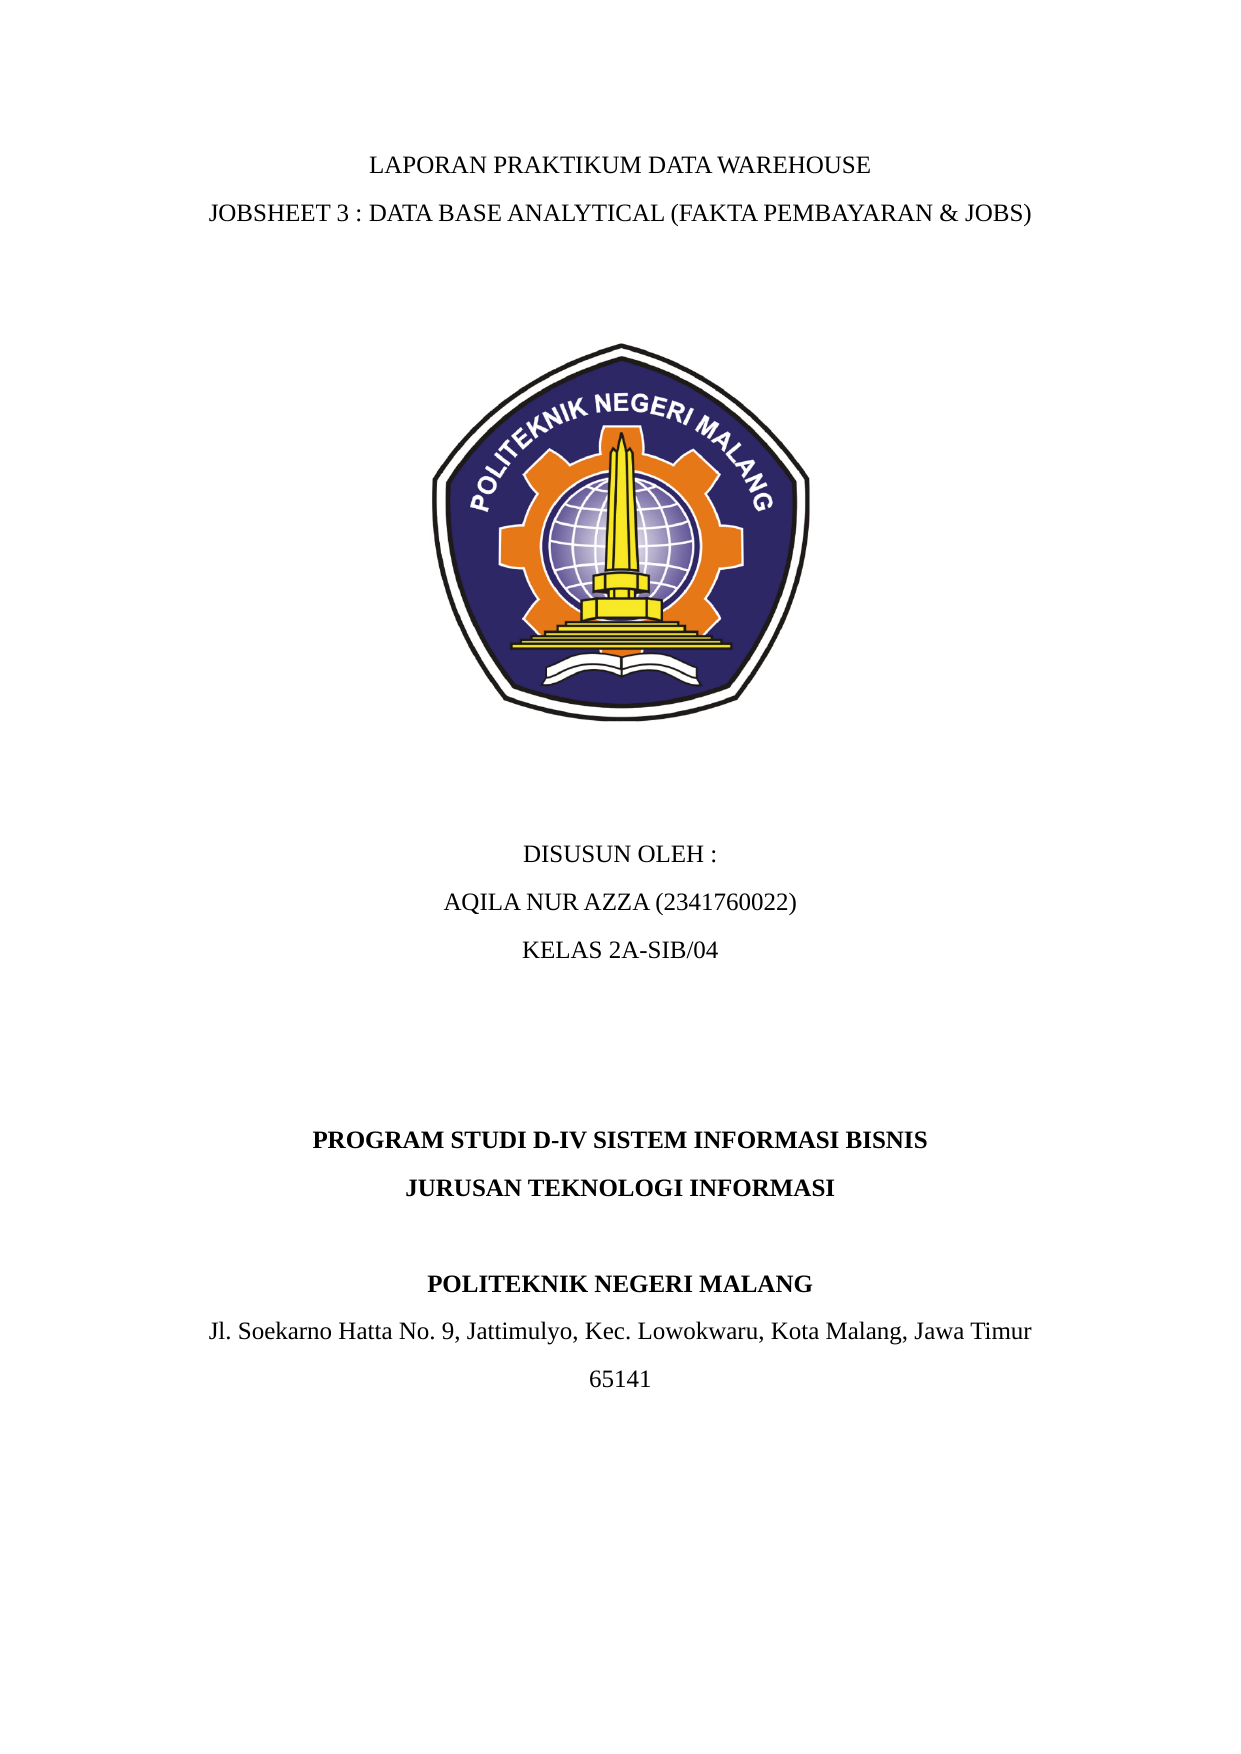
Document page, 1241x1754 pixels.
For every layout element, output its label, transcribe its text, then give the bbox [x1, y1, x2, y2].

text Jl. Soekarno Hatta No. 9, Jattimulyo, Kec. Lowokwaru, Kota Malang, Jawa Timur [150, 1316, 1090, 1345]
text JOBSHEET 3 : DATA BASE ANALYTICAL (FAKTA PEMBAYARAN & JOBS) [150, 198, 1090, 319]
text JURUSAN TEKNOLOGI INFORMASI [150, 1173, 1090, 1202]
text DISUSUN OLEH : [150, 839, 1090, 868]
text AQILA NUR AZZA (2341760022) [150, 887, 1090, 916]
picture [426, 337, 814, 726]
text PROGRAM STUDI D-IV SISTEM INFORMASI BISNIS [150, 1126, 1090, 1154]
text 65141 [150, 1364, 1090, 1393]
text KELAS 2A-SIB/04 [150, 935, 1090, 963]
text POLITEKNIK NEGERI MALANG [150, 1269, 1090, 1297]
text LAPORAN PRAKTIKUM DATA WAREHOUSE [150, 150, 1090, 179]
